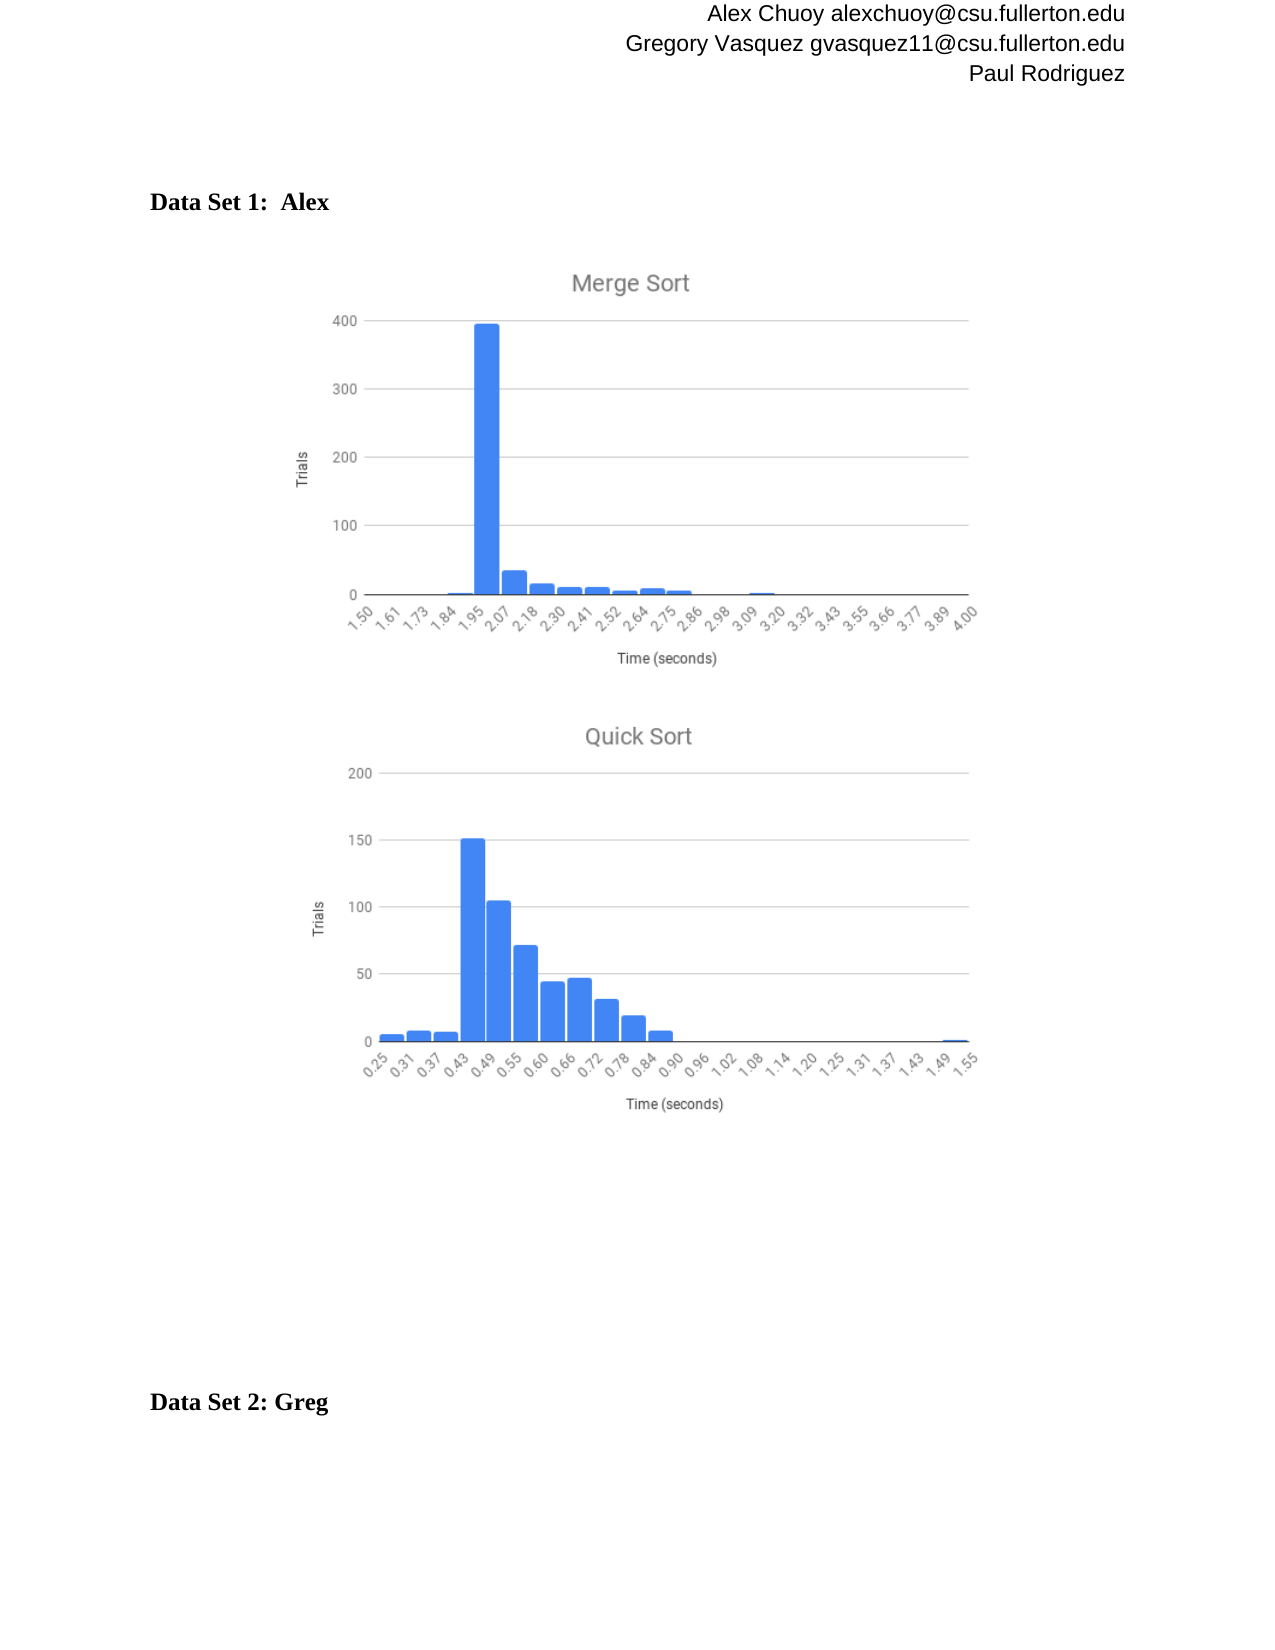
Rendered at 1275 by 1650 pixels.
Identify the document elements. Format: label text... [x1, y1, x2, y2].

text Data Set 2: Greg [150, 1387, 1125, 1416]
picture [270, 246, 990, 690]
picture [287, 700, 991, 1135]
text Data Set 1: Alex [150, 187, 1125, 216]
